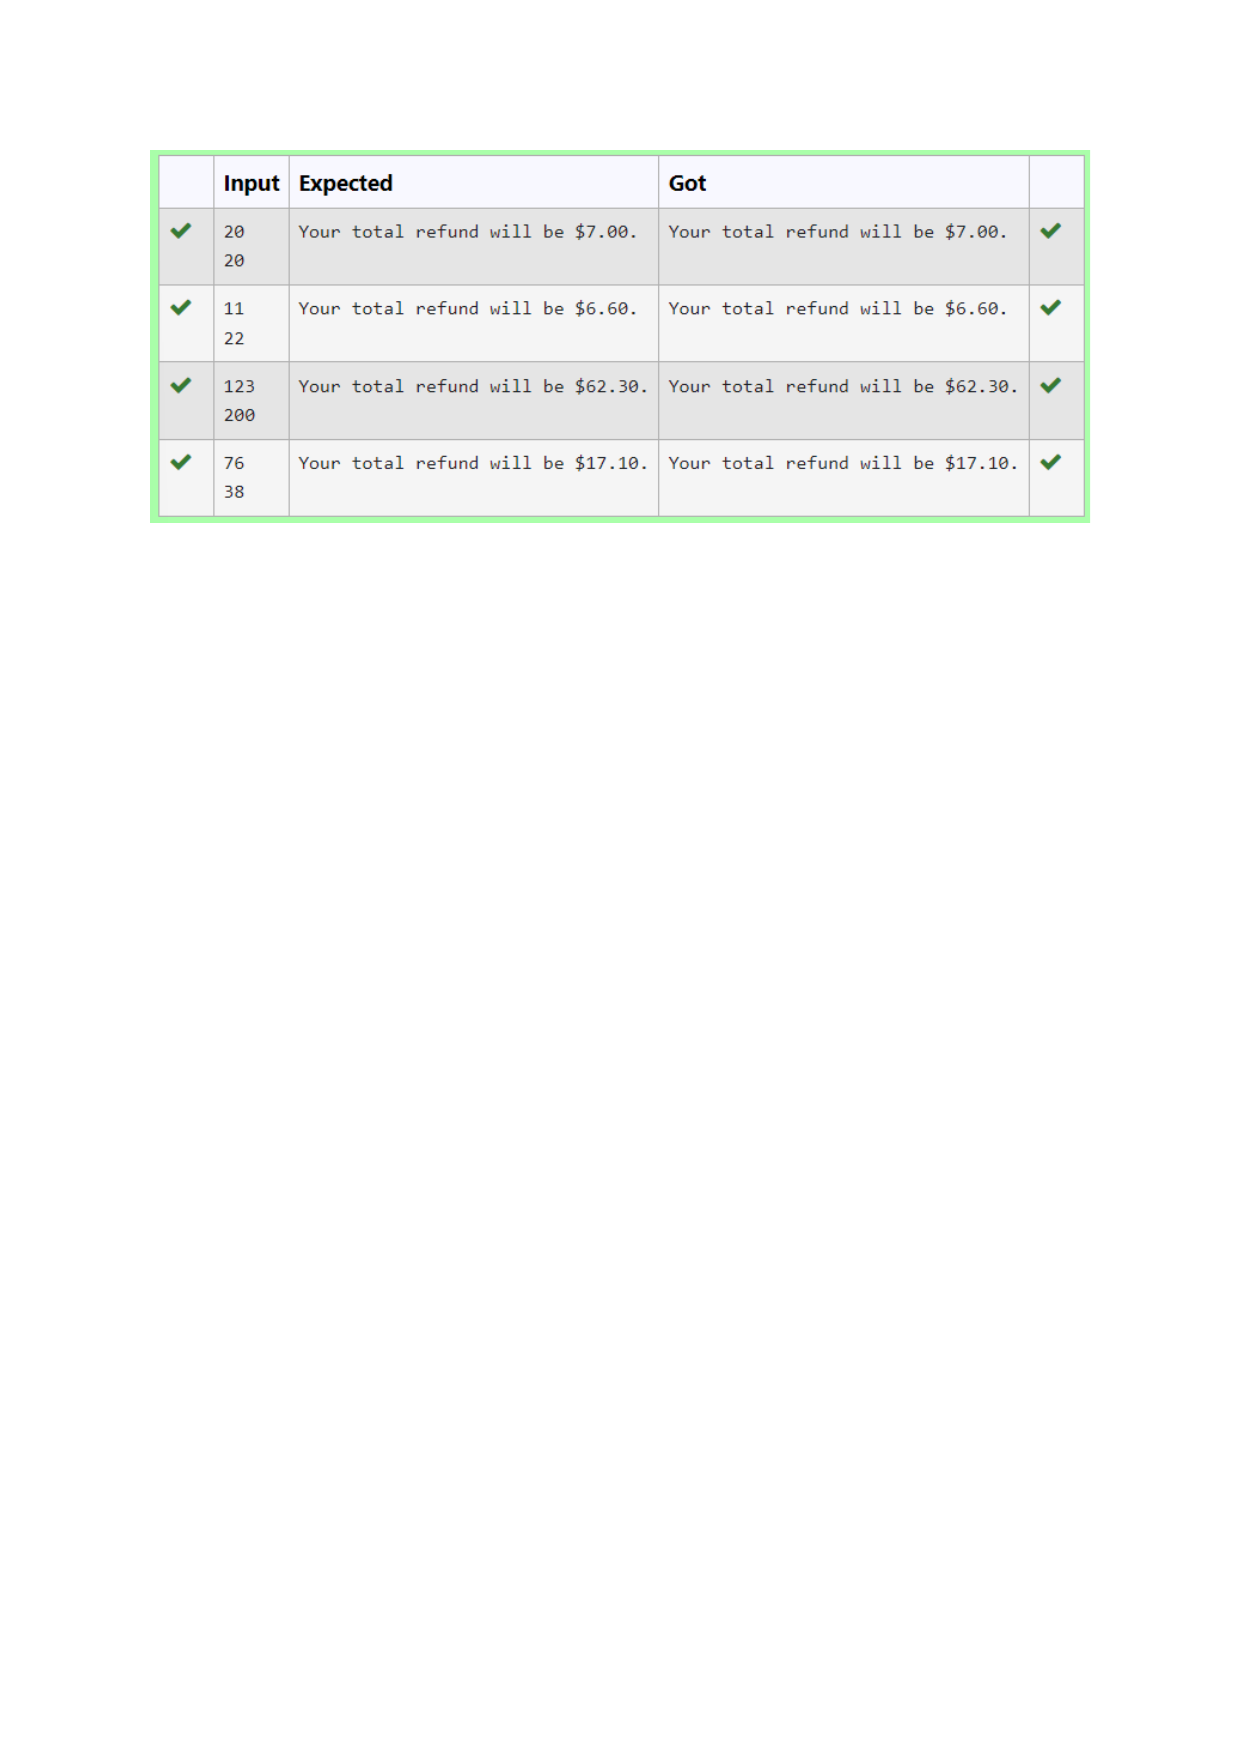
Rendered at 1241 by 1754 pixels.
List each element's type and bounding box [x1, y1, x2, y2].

picture [150, 150, 1091, 523]
